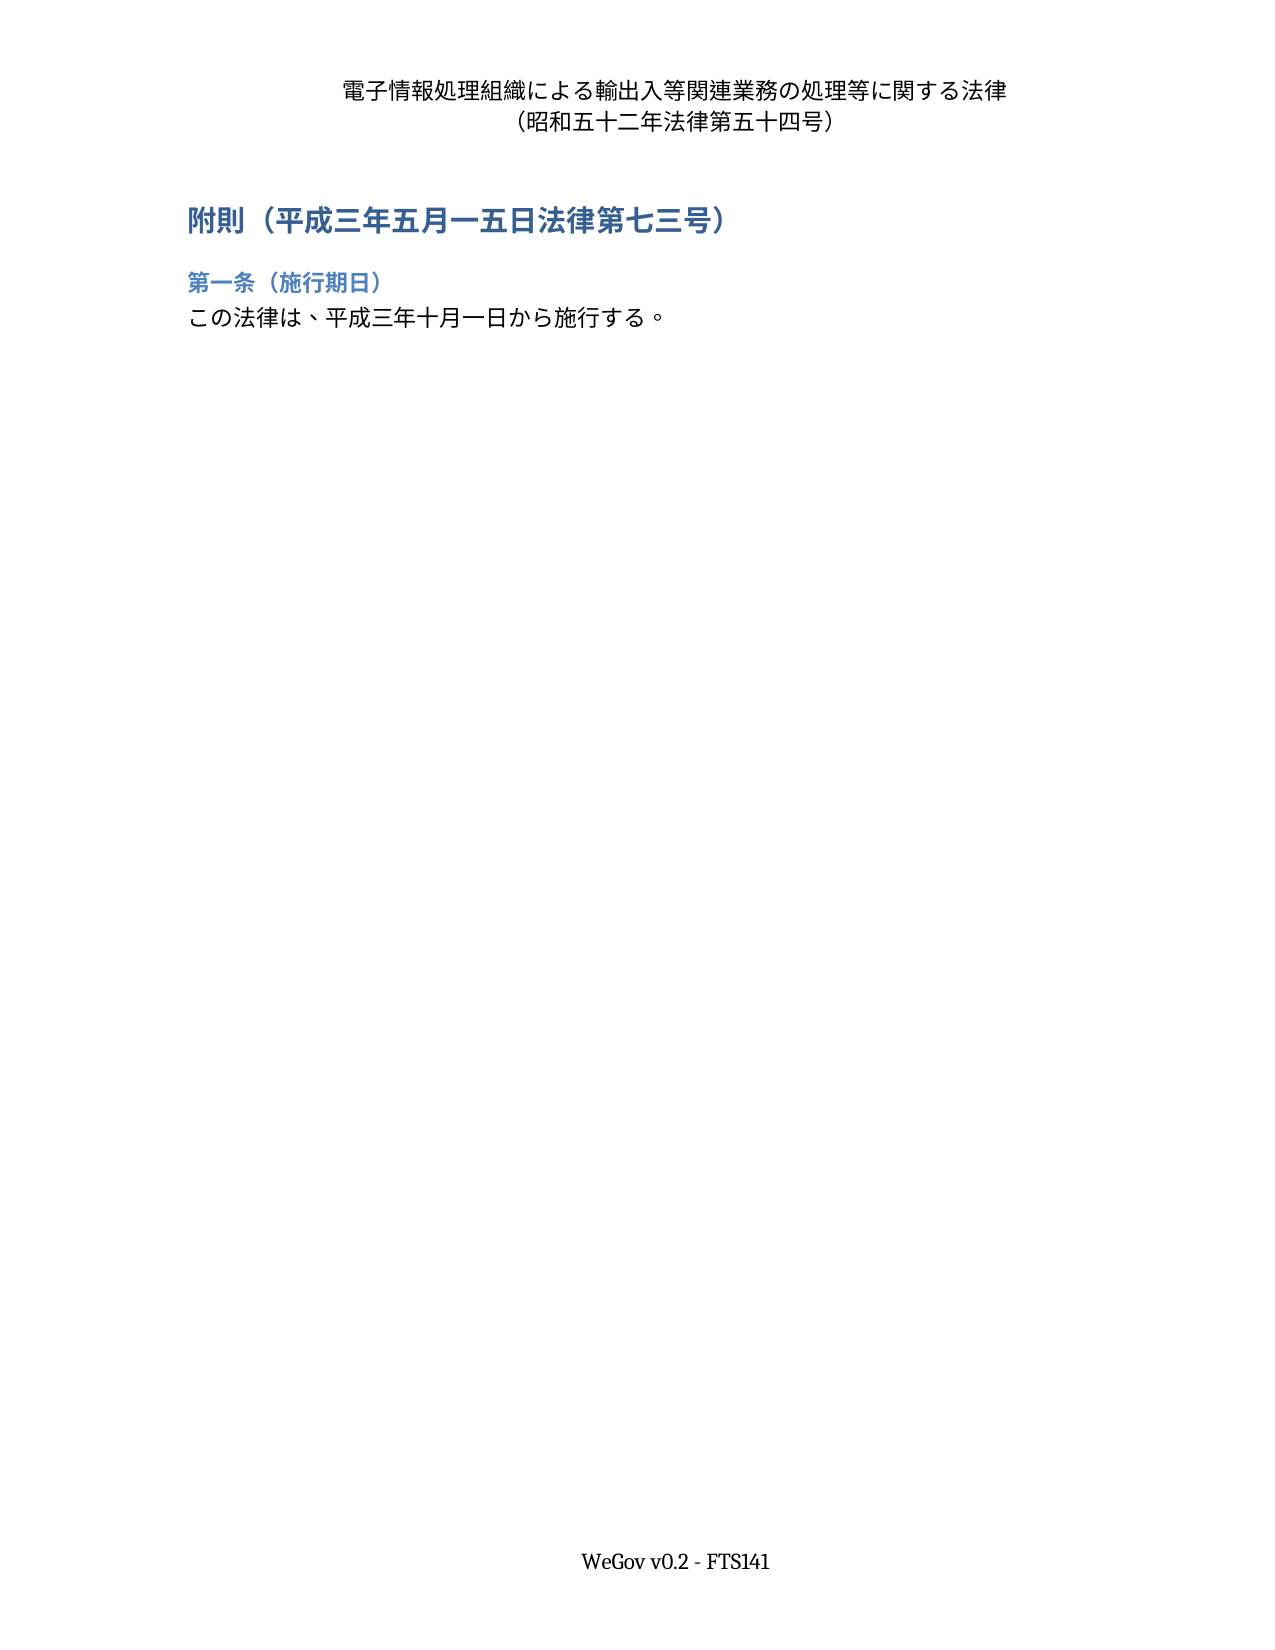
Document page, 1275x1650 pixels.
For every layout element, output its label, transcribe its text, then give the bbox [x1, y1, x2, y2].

subtitle 附則（平成三年五月一五日法律第七三号） [187, 200, 1087, 240]
text この法律は、平成三年十月一日から施行する。 [187, 302, 1087, 334]
subtitle 第一条（施行期日） [187, 266, 1087, 298]
